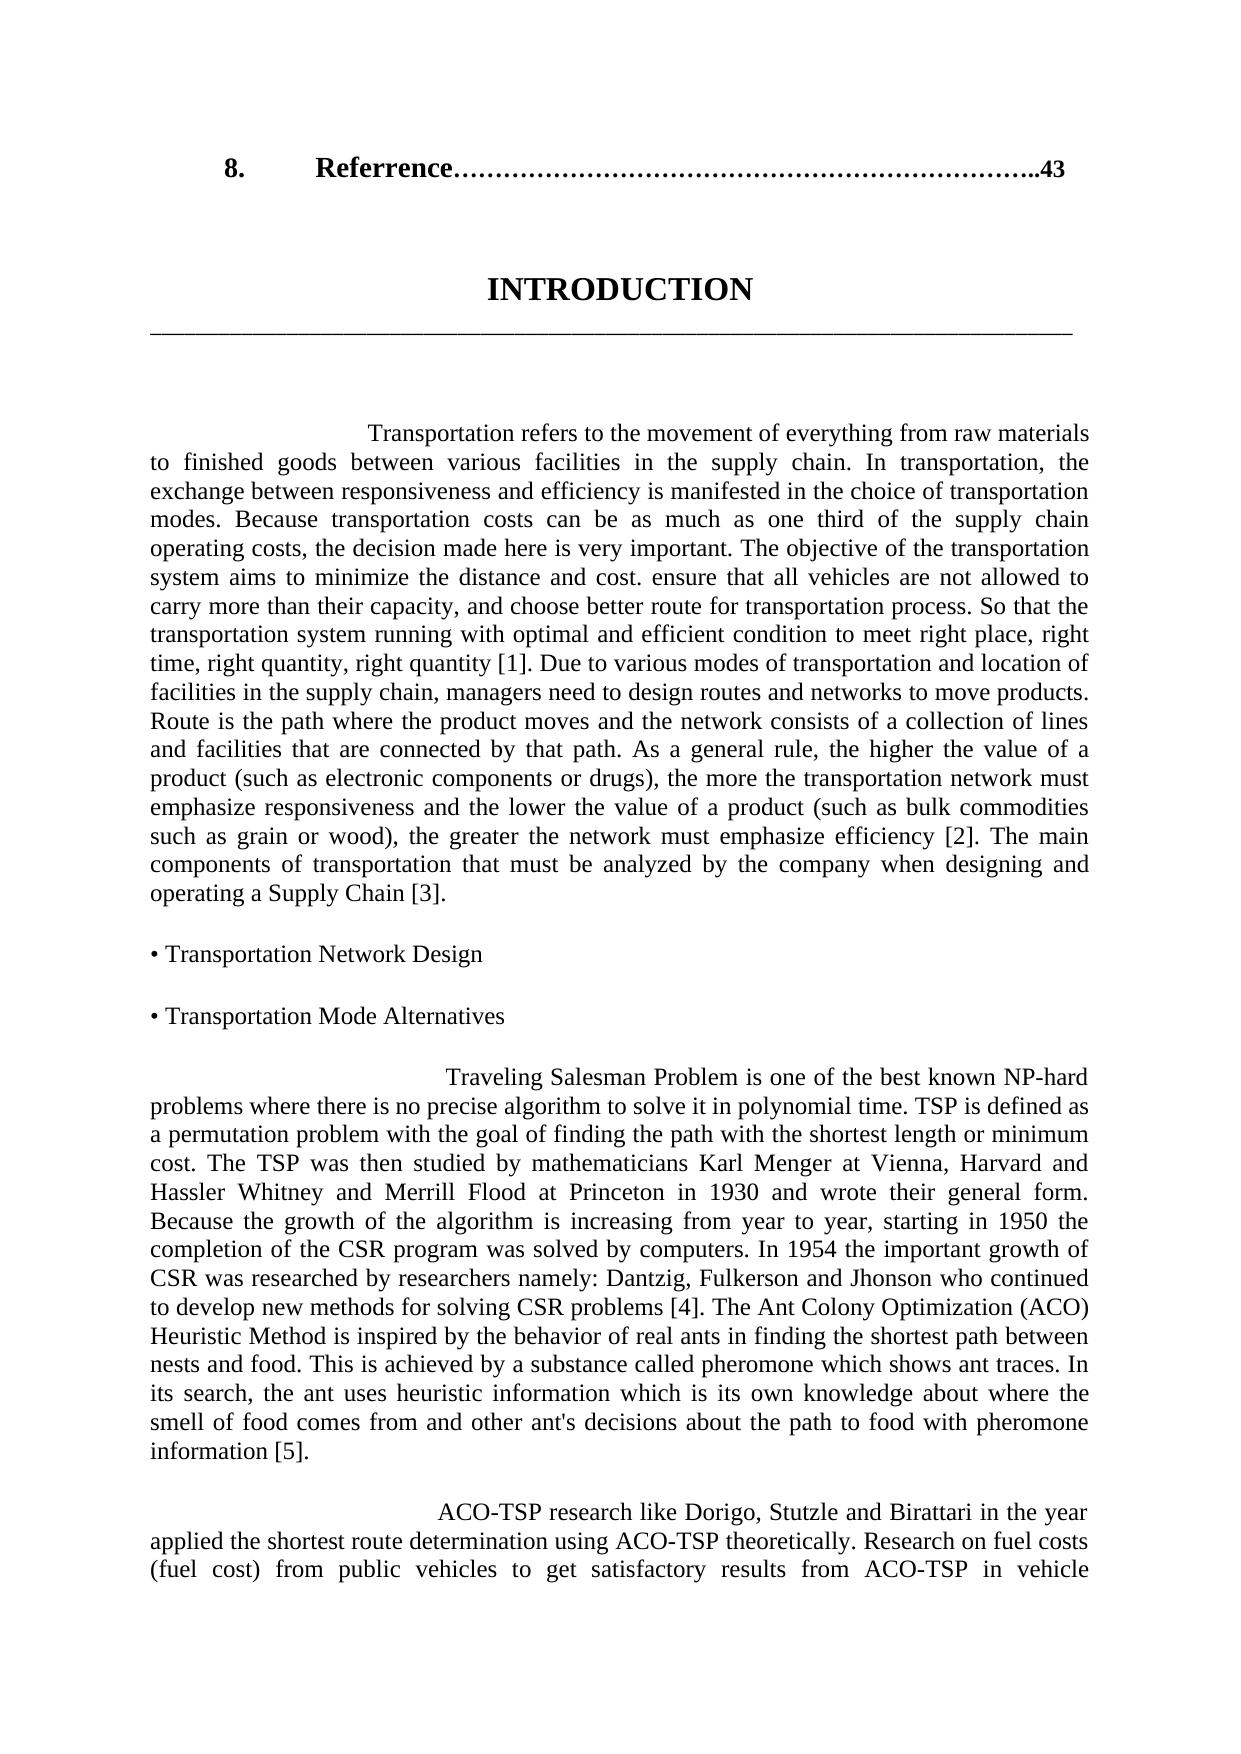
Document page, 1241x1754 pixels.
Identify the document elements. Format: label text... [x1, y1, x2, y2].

text • Transportation Network Design [150, 939, 1090, 968]
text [150, 1497, 1090, 1583]
text Transportation refers to the movement of everything from raw materials to finished goods between various facilities in the supply chain. In transportation, the exchange between responsiveness and efficiency is manifested in the choice of transportation modes. Because transportation costs can be as much as one third of the supply chain operating costs, the decision made here is very important. The objective of the transportation system aims to minimize the distance and cost. ensure that all vehicles are not allowed to carry more than their capacity, and choose better route for transportation process. So that the transportation system running with optimal and efficient condition to meet right place, right time, right quantity, right quantity [1]. Due to various modes of transportation and location of facilities in the supply chain, managers need to design routes and networks to move products. Route is the path where the product moves and the network consists of a collection of lines and facilities that are connected by that path. As a general rule, the higher the value of a product (such as electronic components or drugs), the more the transportation network must emphasize responsiveness and the lower the value of a product (such as bulk commodities such as grain or wood), the greater the network must emphasize efficiency [2]. The main components of transportation that must be analyzed by the company when designing and operating a Supply Chain [3]. [150, 418, 1090, 907]
list Referrence……………………………………………………………..43 [224, 150, 1090, 183]
text INTRODUCTION [150, 269, 1090, 307]
text _________________________________________________________________________________ [150, 310, 1090, 338]
text Traveling Salesman Problem is one of the best known NP-hard problems where there is no precise algorithm to solve it in polynomial time. TSP is defined as a permutation problem with the goal of finding the path with the shortest length or minimum cost. The TSP was then studied by mathematicians Karl Menger at Vienna, Harvard and Hassler Whitney and Merrill Flood at Princeton in 1930 and wrote their general form. Because the growth of the algorithm is increasing from year to year, starting in 1950 the completion of the CSR program was solved by computers. In 1954 the important growth of CSR was researched by researchers namely: Dantzig, Fulkerson and Jhonson who continued to develop new methods for solving CSR problems [4]. The Ant Colony Optimization (ACO) Heuristic Method is inspired by the behavior of real ants in finding the shortest path between nests and food. This is achieved by a substance called pheromone which shows ant traces. In its search, the ant uses heuristic information which is its own knowledge about where the smell of food comes from and other ant's decisions about the path to food with pheromone information [5]. [150, 1062, 1090, 1464]
text • Transportation Mode Alternatives [150, 1001, 1090, 1029]
